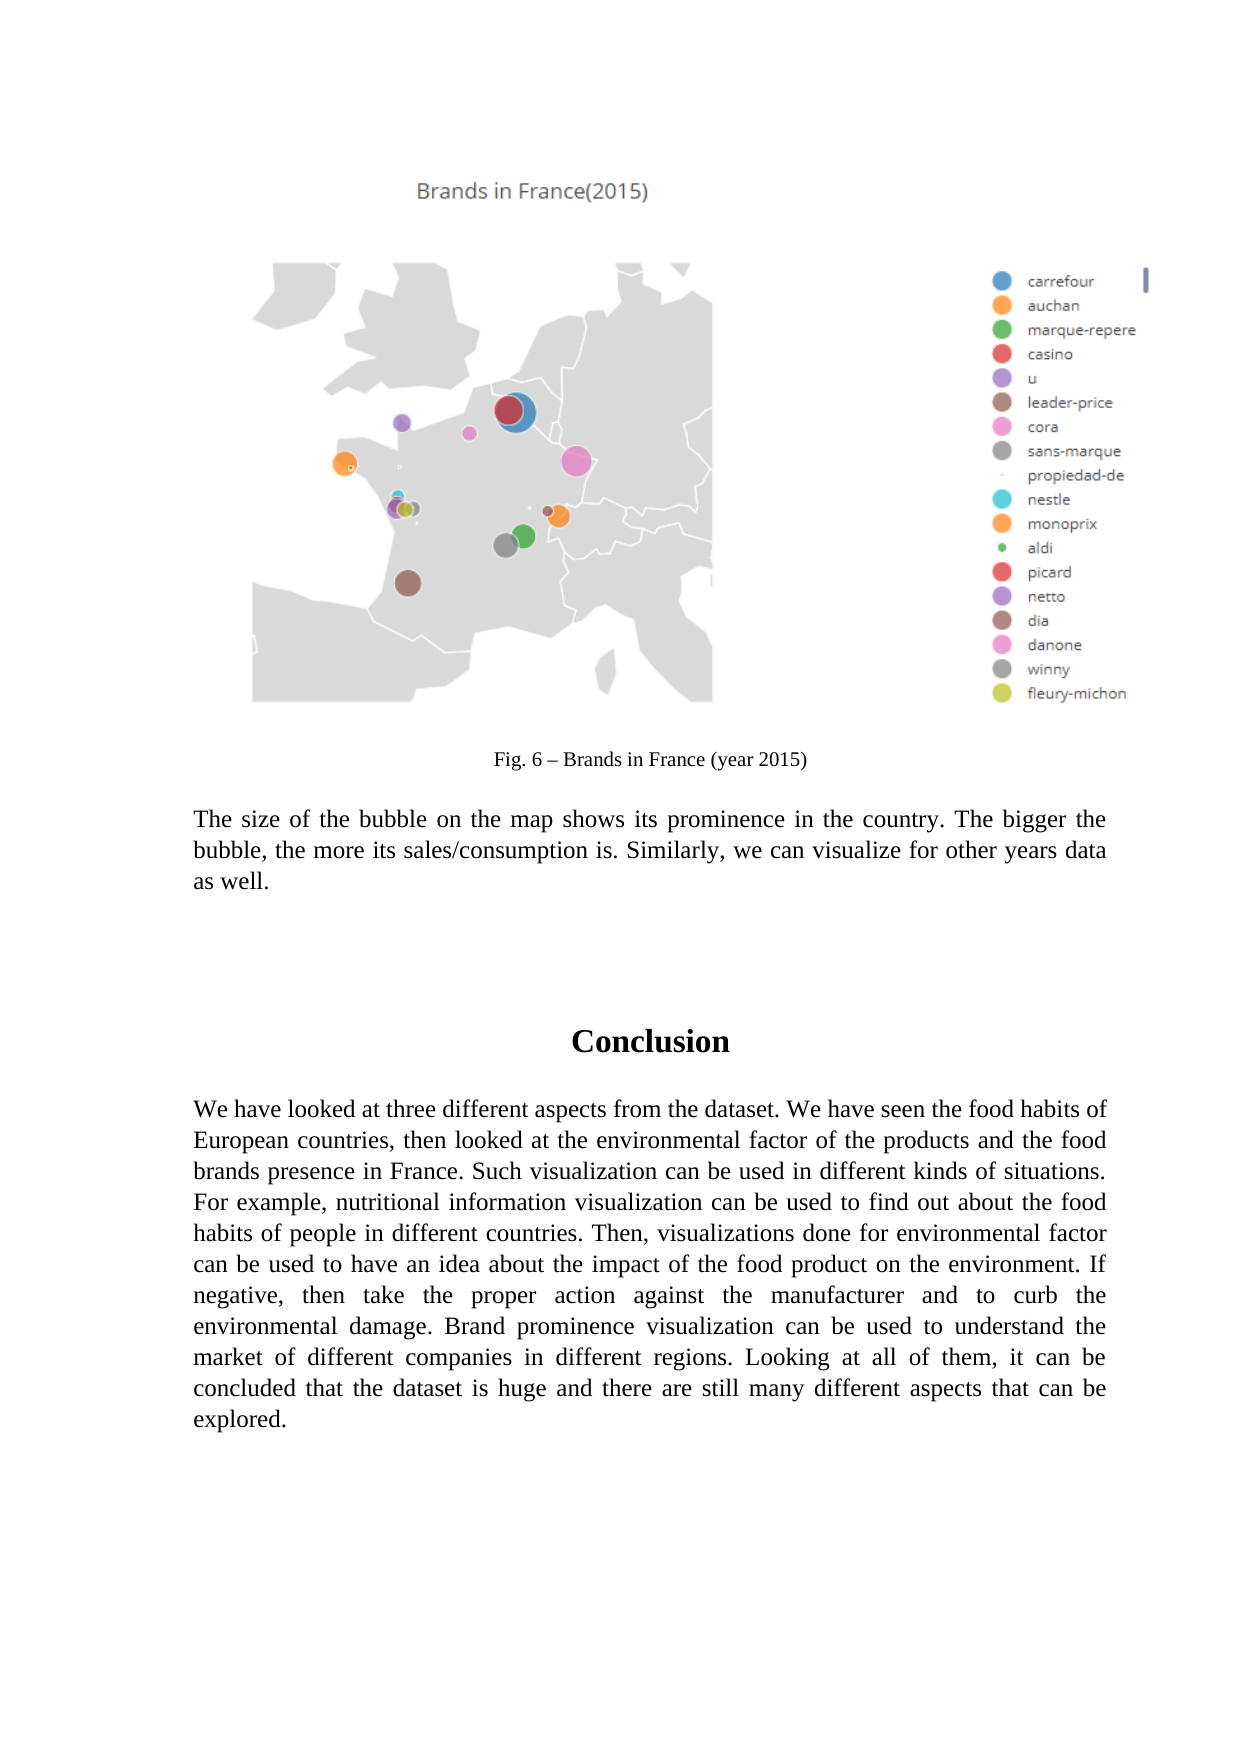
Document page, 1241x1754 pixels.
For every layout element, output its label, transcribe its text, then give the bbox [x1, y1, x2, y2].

list The size of the bubble on the map shows its prominence in the country. The bigger the bubble, the more its sales/consumption is. Similarly, we can visualize for other years data as well. [193, 804, 1107, 895]
picture [193, 150, 1183, 746]
list Conclusion [193, 1022, 1107, 1060]
list We have looked at three different aspects from the dataset. We have seen the food habits of European countries, then looked at the environmental factor of the products and the food brands presence in France. Such visualization can be used in different kinds of situations. For example, nutritional information visualization can be used to find out about the food habits of people in different countries. Then, visualizations done for environmental factor can be used to have an idea about the impact of the food product on the environment. If negative, then take the proper action against the manufacturer and to curb the environmental damage. Brand prominence visualization can be used to understand the market of different companies in different regions. Looking at all of them, it can be concluded that the dataset is huge and there are still many different aspects that can be explored. [193, 1094, 1107, 1433]
list Fig. 6 – Brands in France (year 2015) [193, 747, 1107, 771]
